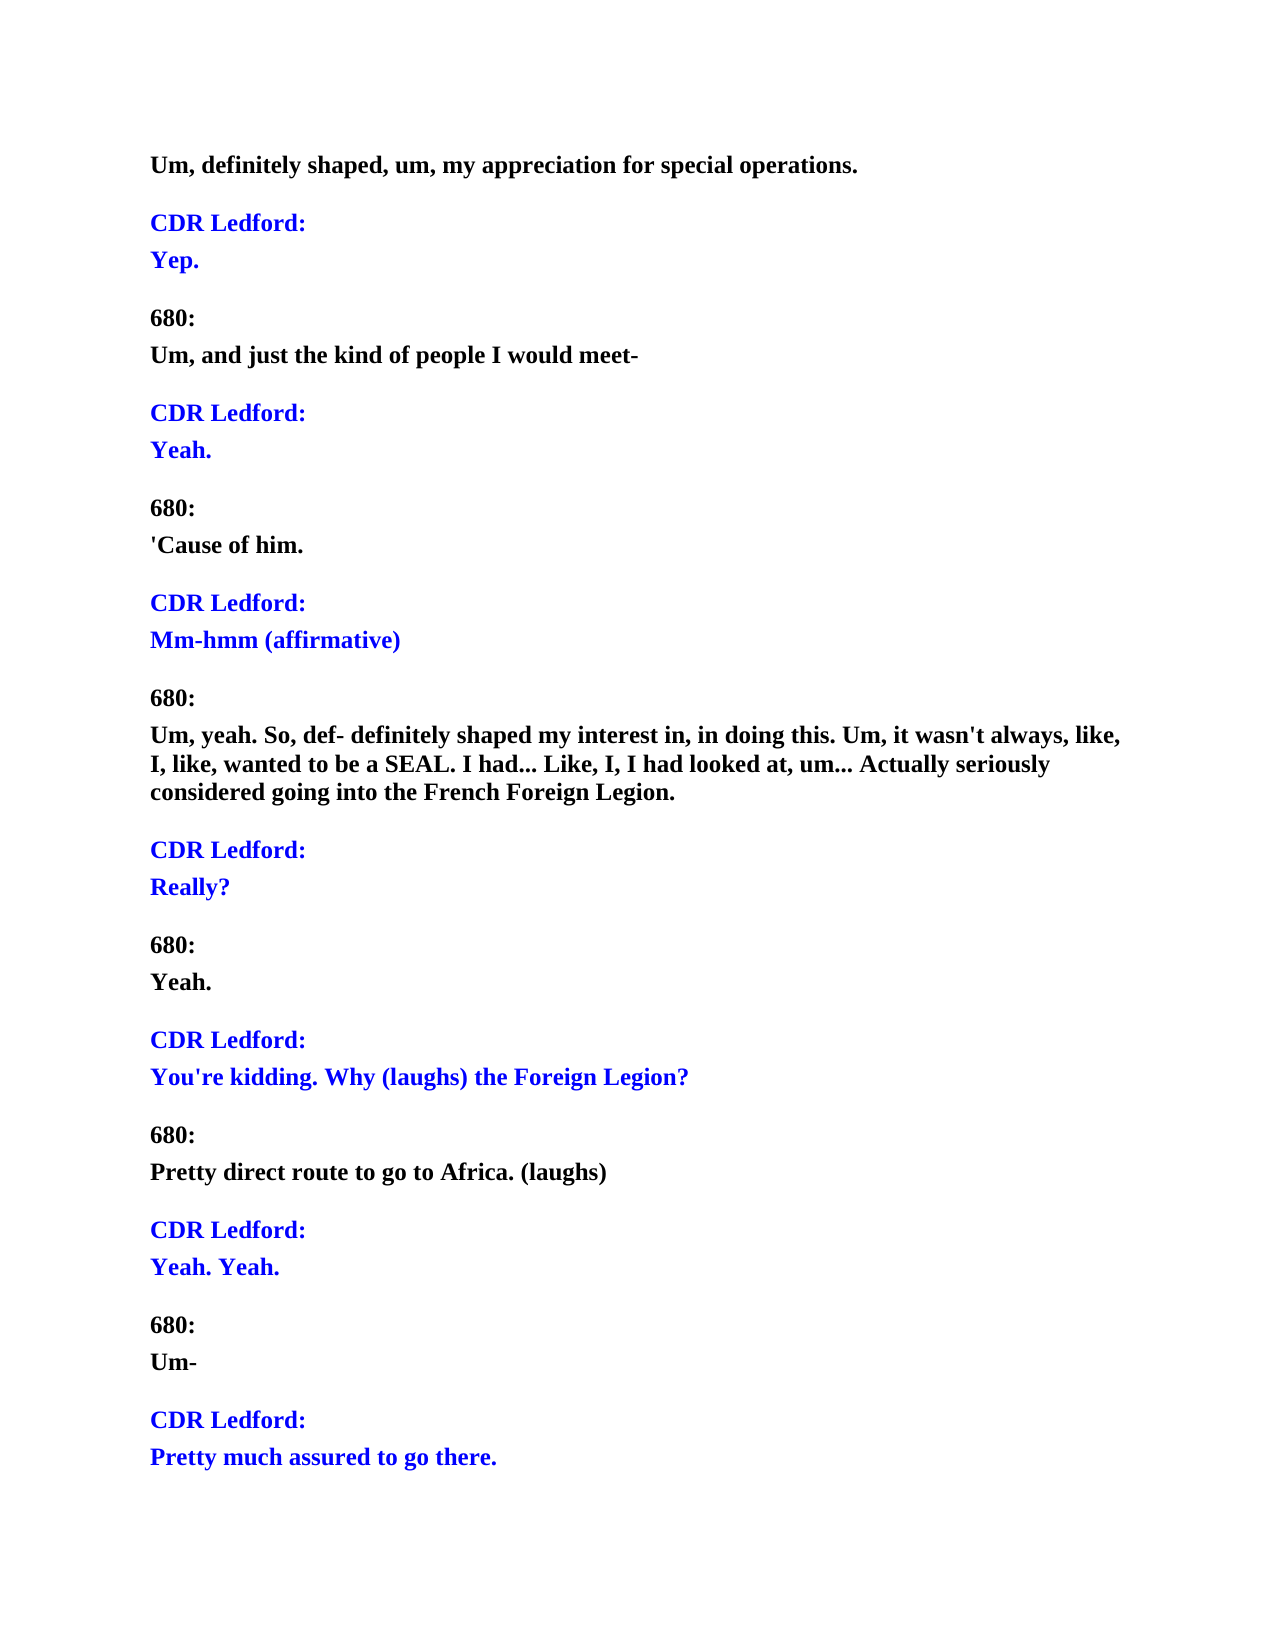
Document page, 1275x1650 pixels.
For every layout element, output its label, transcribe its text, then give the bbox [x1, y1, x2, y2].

text Yeah. Yeah. [150, 1252, 1125, 1281]
text CDR Ledford: [150, 588, 1125, 617]
text Um, yeah. So, def- definitely shaped my interest in, in doing this. Um, it wasn't always, like, I, like, wanted to be a SEAL. I had... Like, I, I had looked at, um... Actually seriously considered going into the French Foreign Legion. [150, 720, 1125, 806]
text 680: [150, 303, 1125, 332]
text Mm-hmm (affirmative) [150, 625, 1125, 654]
text 680: [150, 493, 1125, 522]
text Yeah. [150, 967, 1125, 996]
text Um- [150, 1347, 1125, 1376]
text Um, and just the kind of people I would meet- [150, 340, 1125, 369]
text CDR Ledford: [150, 398, 1125, 427]
text Yeah. [150, 435, 1125, 464]
text CDR Ledford: [150, 1025, 1125, 1054]
text CDR Ledford: [150, 1405, 1125, 1434]
text Really? [150, 872, 1125, 901]
text Pretty direct route to go to Africa. (laughs) [150, 1157, 1125, 1186]
text 680: [150, 1120, 1125, 1149]
text 680: [150, 930, 1125, 959]
text 680: [150, 683, 1125, 712]
text You're kidding. Why (laughs) the Foreign Legion? [150, 1062, 1125, 1091]
text Pretty much assured to go there. [150, 1442, 1125, 1471]
text 680: [150, 1310, 1125, 1339]
text Um, definitely shaped, um, my appreciation for special operations. [150, 150, 1125, 179]
text CDR Ledford: [150, 1215, 1125, 1244]
text CDR Ledford: [150, 208, 1125, 237]
text 'Cause of him. [150, 530, 1125, 559]
text CDR Ledford: [150, 835, 1125, 864]
text Yep. [150, 245, 1125, 274]
